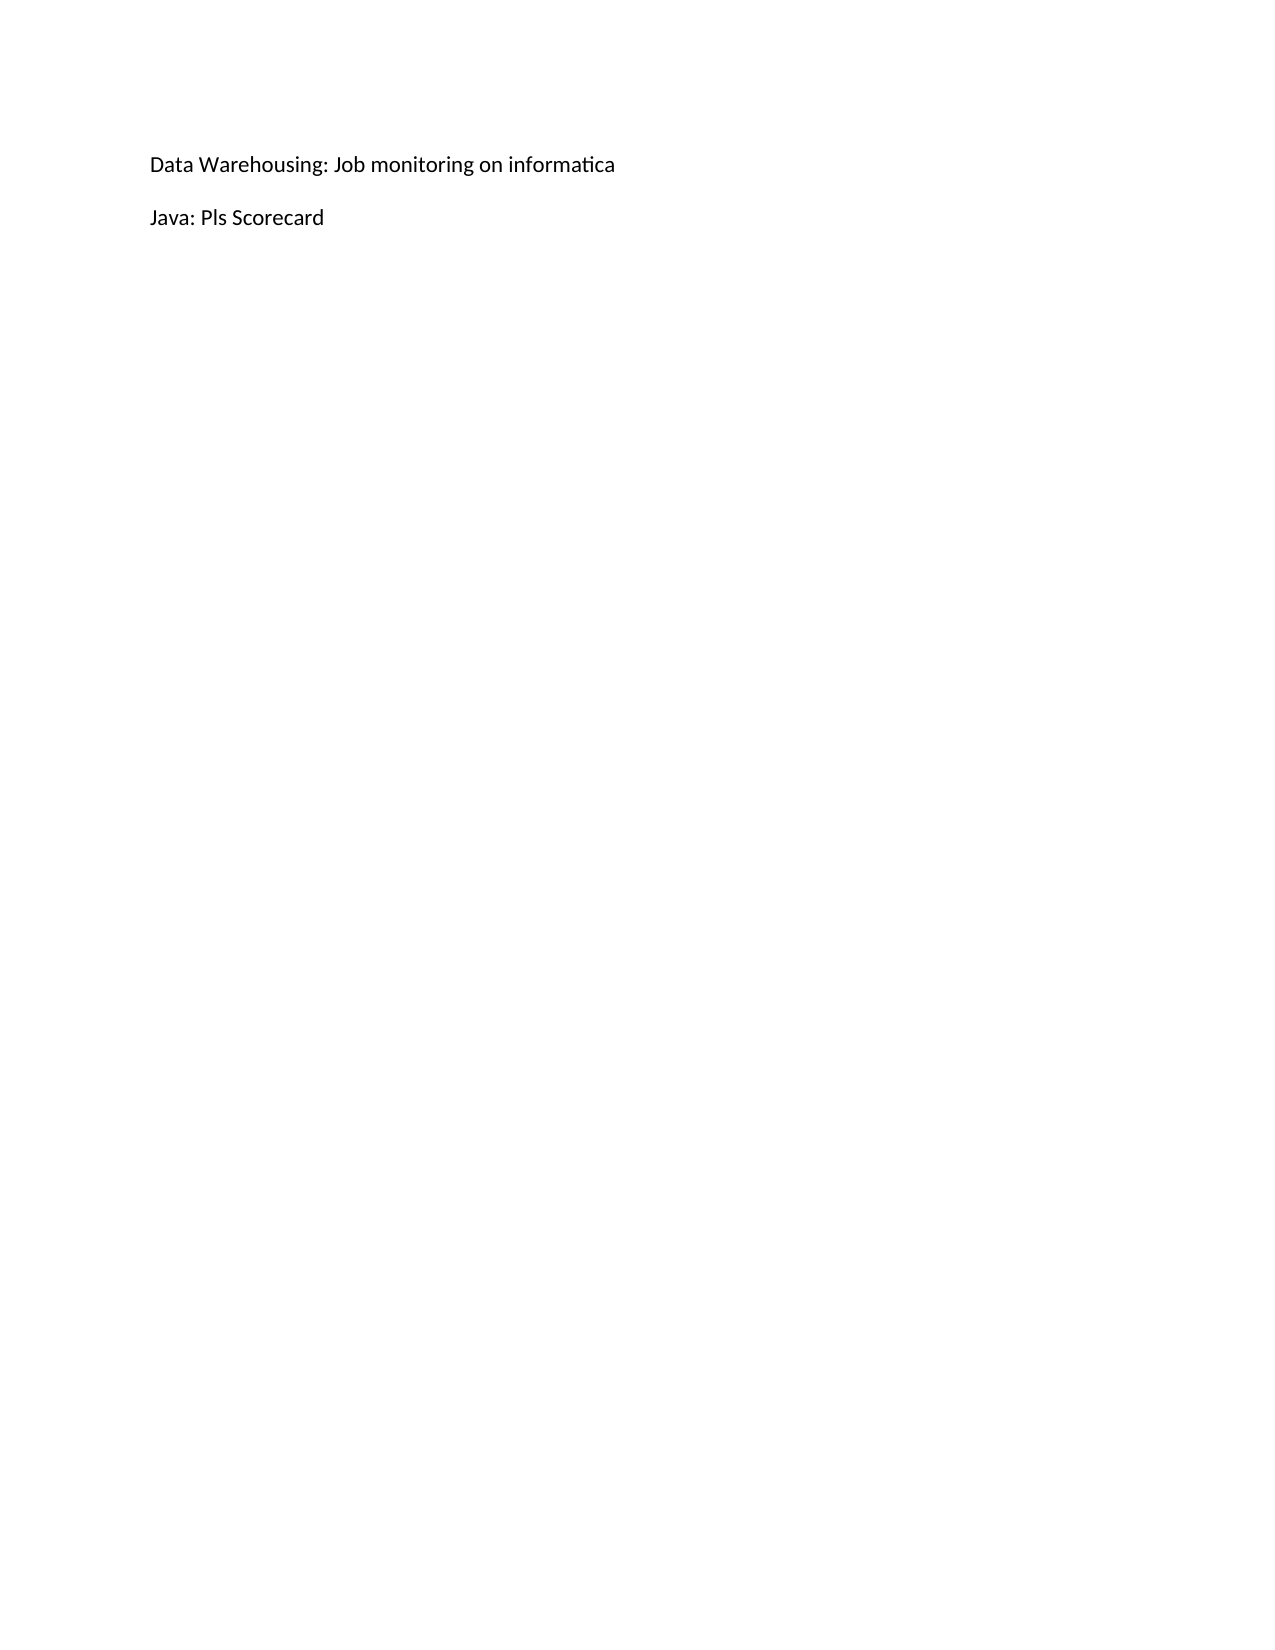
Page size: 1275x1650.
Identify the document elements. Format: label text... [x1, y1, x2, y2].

text Data Warehousing: Job monitoring on informatica [150, 150, 1125, 178]
text Java: Pls Scorecard [150, 203, 1125, 231]
